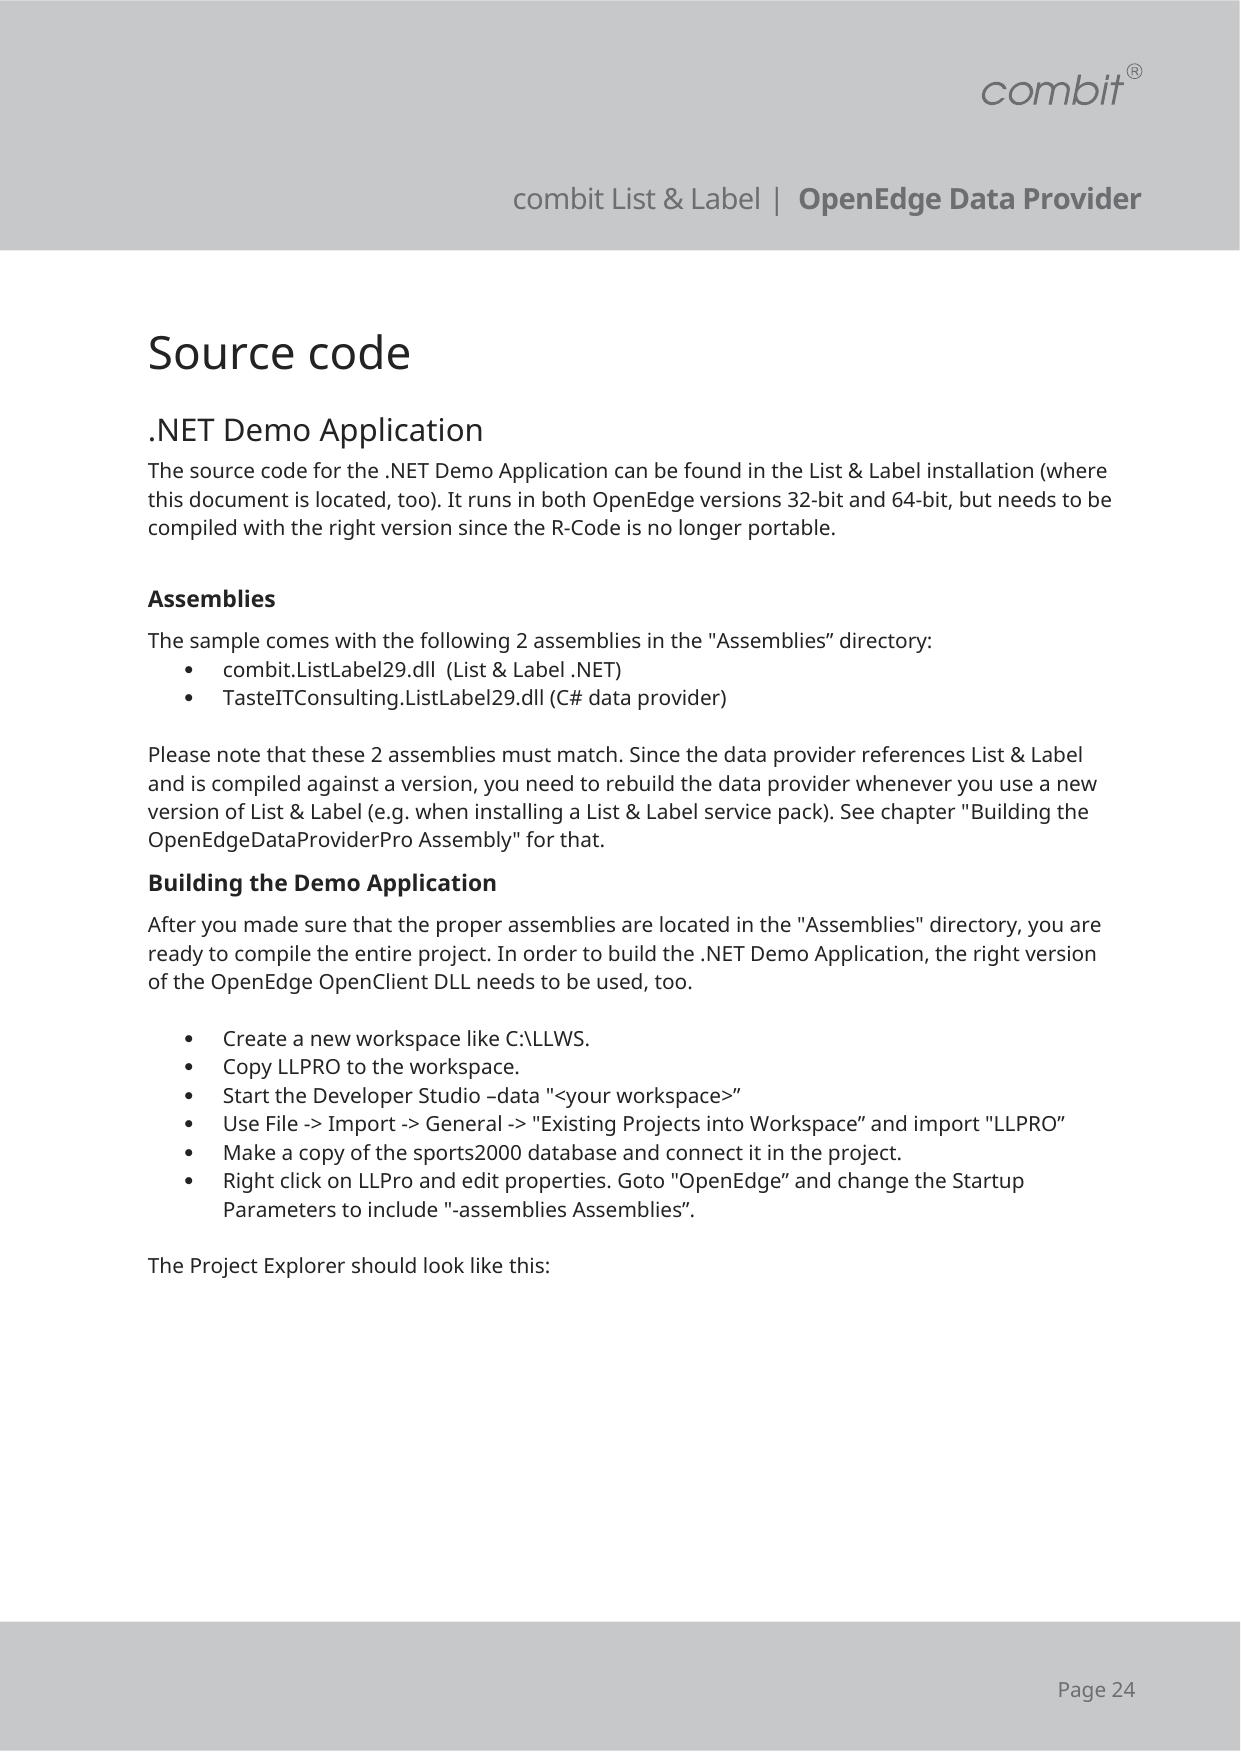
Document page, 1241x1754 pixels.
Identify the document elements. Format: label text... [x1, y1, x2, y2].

list Right click on LLPro and edit properties. Goto "OpenEdge” and change the Startup Parameters to include "-assemblies Assemblies”. [185, 1166, 1122, 1223]
list TasteITConsulting.ListLabel29.dll (C# data provider) [185, 683, 1122, 712]
list Copy LLPRO to the workspace. [185, 1052, 1122, 1081]
list Start the Developer Studio –data "<your workspace>” [185, 1081, 1122, 1109]
text Please note that these 2 assemblies must match. Since the data provider references List & Label and is compiled against a version, you need to rebuild the data provider whenever you use a new version of List & Label (e.g. when installing a List & Label service pack). See chapter "Building the OpenEdgeDataProviderPro Assembly" for that. [148, 740, 1122, 854]
subtitle Building the Demo Application [148, 867, 1122, 898]
subtitle .NET Demo Application [148, 408, 1122, 450]
text The source code for the .NET Demo Application can be found in the List & Label installation (where this document is located, too). It runs in both OpenEdge versions 32-bit and 64-bit, but needs to be compiled with the right version since the R-Code is no longer portable. [148, 457, 1122, 542]
list Use File -> Import -> General -> "Existing Projects into Workspace” and import "LLPRO” [185, 1109, 1122, 1138]
subtitle Source code [148, 320, 1122, 383]
subtitle Assemblies [148, 583, 1122, 614]
list Make a copy of the sports2000 database and connect it in the project. [185, 1138, 1122, 1166]
text The sample comes with the following 2 assemblies in the "Assemblies” directory: [148, 627, 1122, 655]
list Create a new workspace like C:\LLWS. [185, 1024, 1122, 1052]
text After you made sure that the proper assemblies are located in the "Assemblies" directory, you are ready to compile the entire project. In order to build the .NET Demo Application, the right version of the OpenEdge OpenClient DLL needs to be used, too. [148, 910, 1122, 996]
text The Project Explorer should look like this: [148, 1252, 1122, 1280]
list combit.ListLabel29.dll (List & Label .NET) [185, 655, 1122, 683]
